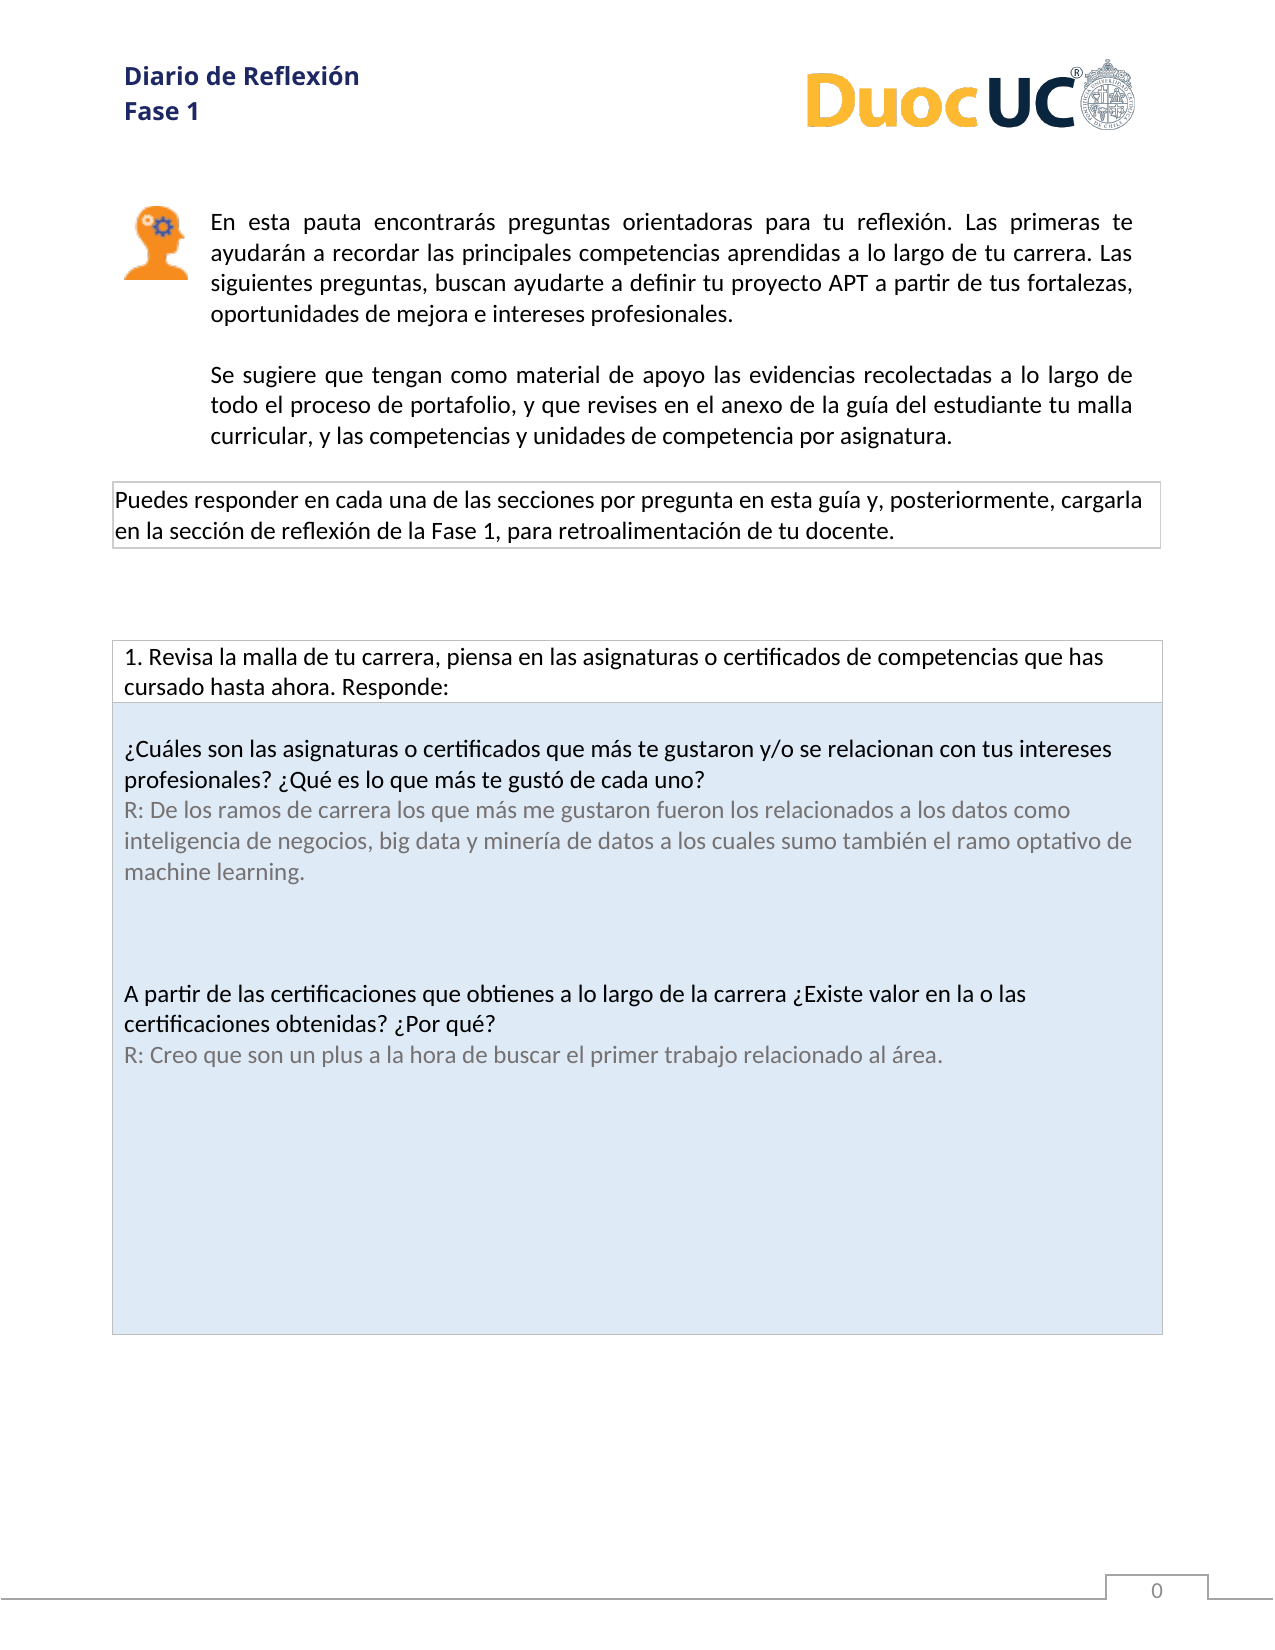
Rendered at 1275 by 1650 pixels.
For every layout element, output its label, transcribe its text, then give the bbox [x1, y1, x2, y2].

picture [807, 59, 1135, 130]
table_cell ¿Cuáles son las asignaturas o certificados que más te gustaron y/o se relacionan con tus intereses profesionales? ¿Qué es lo que más te gustó de cada uno? R: De los ramos de carrera los que más me gustaron fueron los relacionados a los datos como inteligencia de negocios, big data y minería de datos a los cuales sumo también el ramo optativo de machine learning. A partir de las certificaciones que obtienes a lo largo de la carrera ¿Existe valor en la o las certificaciones obtenidas? ¿Por qué? R: Creo que son un plus a la hora de buscar el primer trabajo relacionado al área. [113, 703, 1162, 1334]
table_header Puedes responder en cada una de las secciones por pregunta en esta guía y, posteriormente, cargarla en la sección de reflexión de la Fase 1, para retroalimentación de tu docente. [114, 483, 1160, 547]
table_header [112, 207, 199, 451]
table_header En esta pauta encontrarás preguntas orientadoras para tu reflexión. Las primeras te ayudarán a recordar las principales competencias aprendidas a lo largo de tu carrera. Las siguientes preguntas, buscan ayudarte a definir tu proyecto APT a partir de tus fortalezas, oportunidades de mejora e intereses profesionales. Se sugiere que tengan como material de apoyo las evidencias recolectadas a lo largo de todo el proceso de portafolio, y que revises en el anexo de la guía del estudiante tu malla curricular, y las competencias y unidades de competencia por asignatura. [199, 207, 1146, 451]
table_header 1. Revisa la malla de tu carrera, piensa en las asignaturas o certificados de competencias que has cursado hasta ahora. Responde: [113, 641, 1162, 702]
